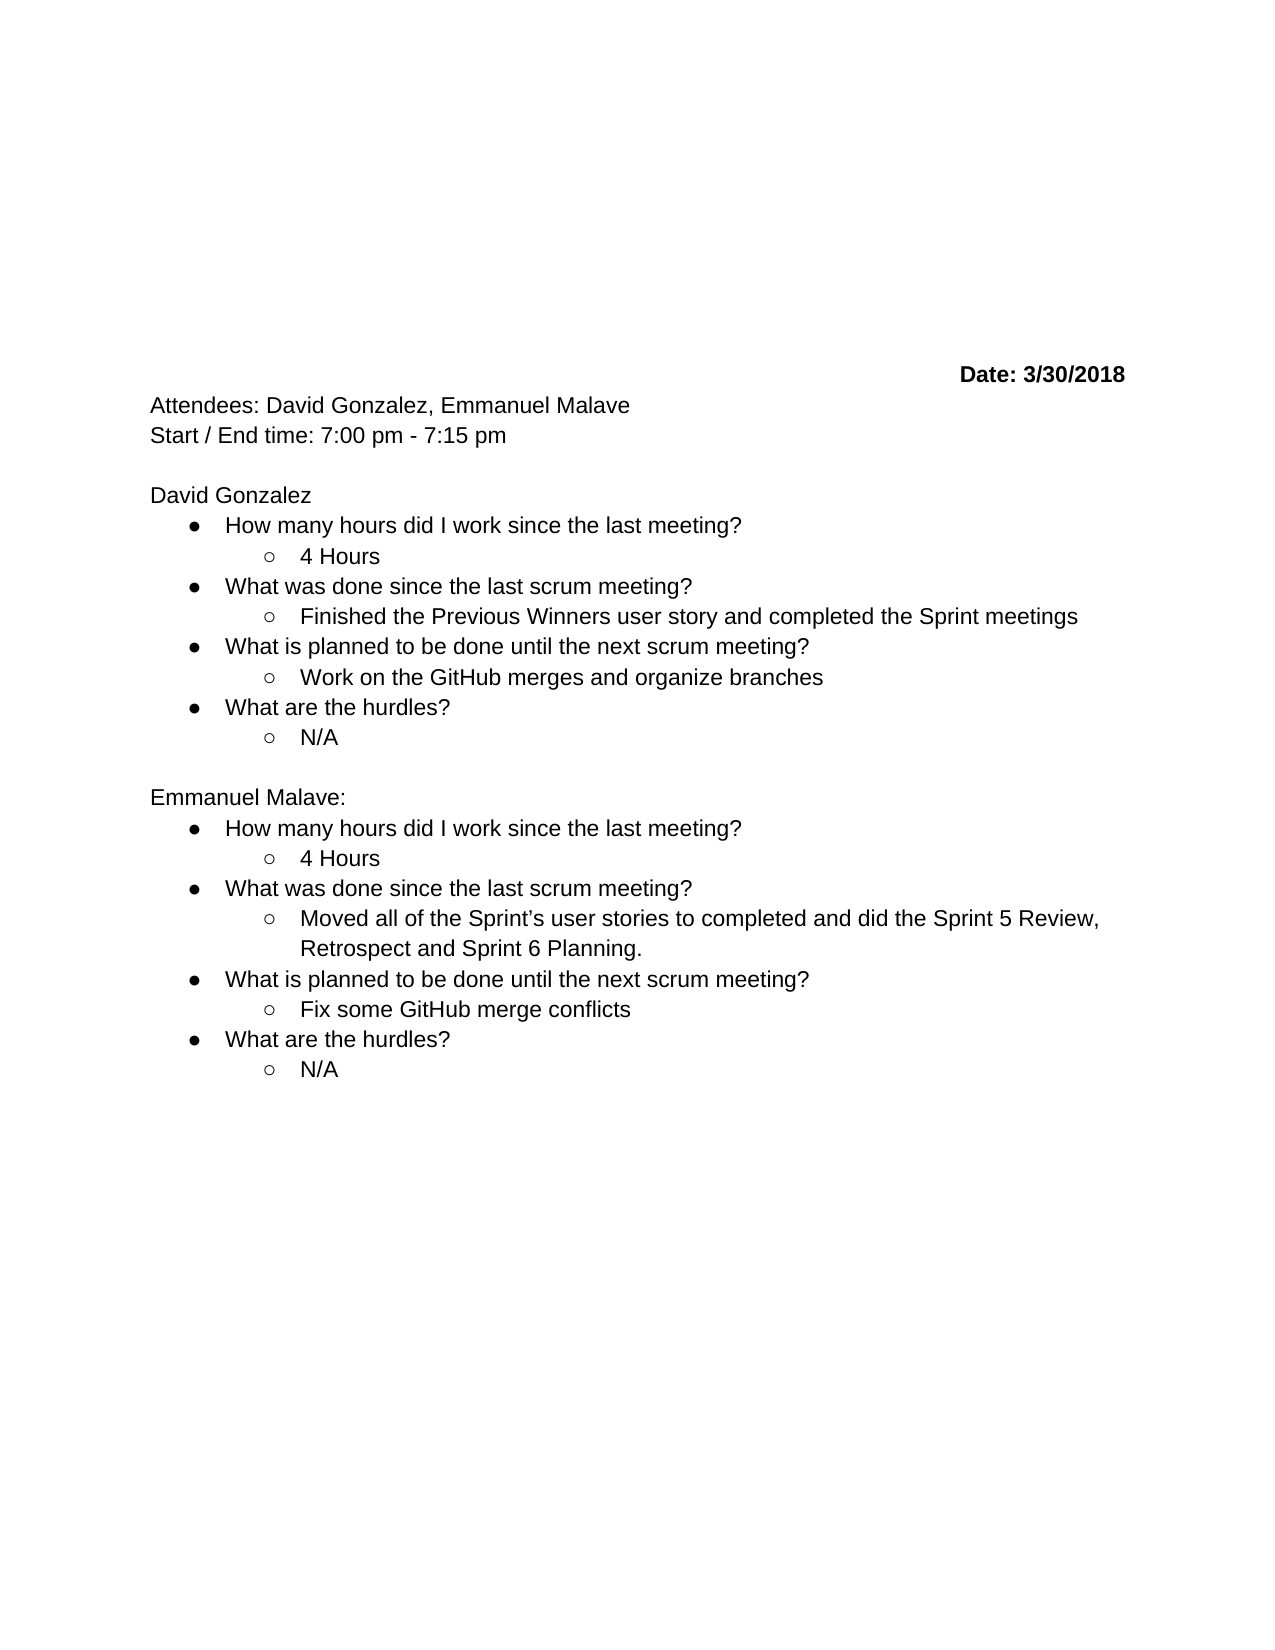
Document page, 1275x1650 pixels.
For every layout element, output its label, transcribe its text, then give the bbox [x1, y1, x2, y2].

list What was done since the last scrum meeting? [187, 875, 1125, 901]
text David Gonzalez [150, 482, 1125, 509]
list 4 Hours [262, 543, 1125, 569]
text Emmanuel Malave: [150, 784, 1125, 811]
text Start / End time: 7:00 pm - 7:15 pm [150, 422, 1125, 448]
text Attendees: David Gonzalez, Emmanuel Malave [150, 392, 1125, 418]
list How many hours did I work since the last meeting? [187, 512, 1125, 539]
list N/A [262, 724, 1125, 750]
list What is planned to be done until the next scrum meeting? [187, 966, 1125, 992]
list What is planned to be done until the next scrum meeting? [187, 633, 1125, 660]
list How many hours did I work since the last meeting? [187, 814, 1125, 841]
list Fix some GitHub merge conflicts [262, 996, 1125, 1022]
list What was done since the last scrum meeting? [187, 573, 1125, 599]
list Work on the GitHub merges and organize branches [262, 663, 1125, 690]
list What are the hurdles? [187, 694, 1125, 720]
text Date: 3/30/2018 [150, 361, 1125, 388]
list N/A [262, 1056, 1125, 1083]
list What are the hurdles? [187, 1026, 1125, 1052]
list Finished the Previous Winners user story and completed the Sprint meetings [262, 603, 1125, 629]
list Moved all of the Sprint’s user stories to completed and did the Sprint 5 Review, Retrospect and Sprint 6 Planning. [262, 905, 1125, 962]
list 4 Hours [262, 845, 1125, 871]
